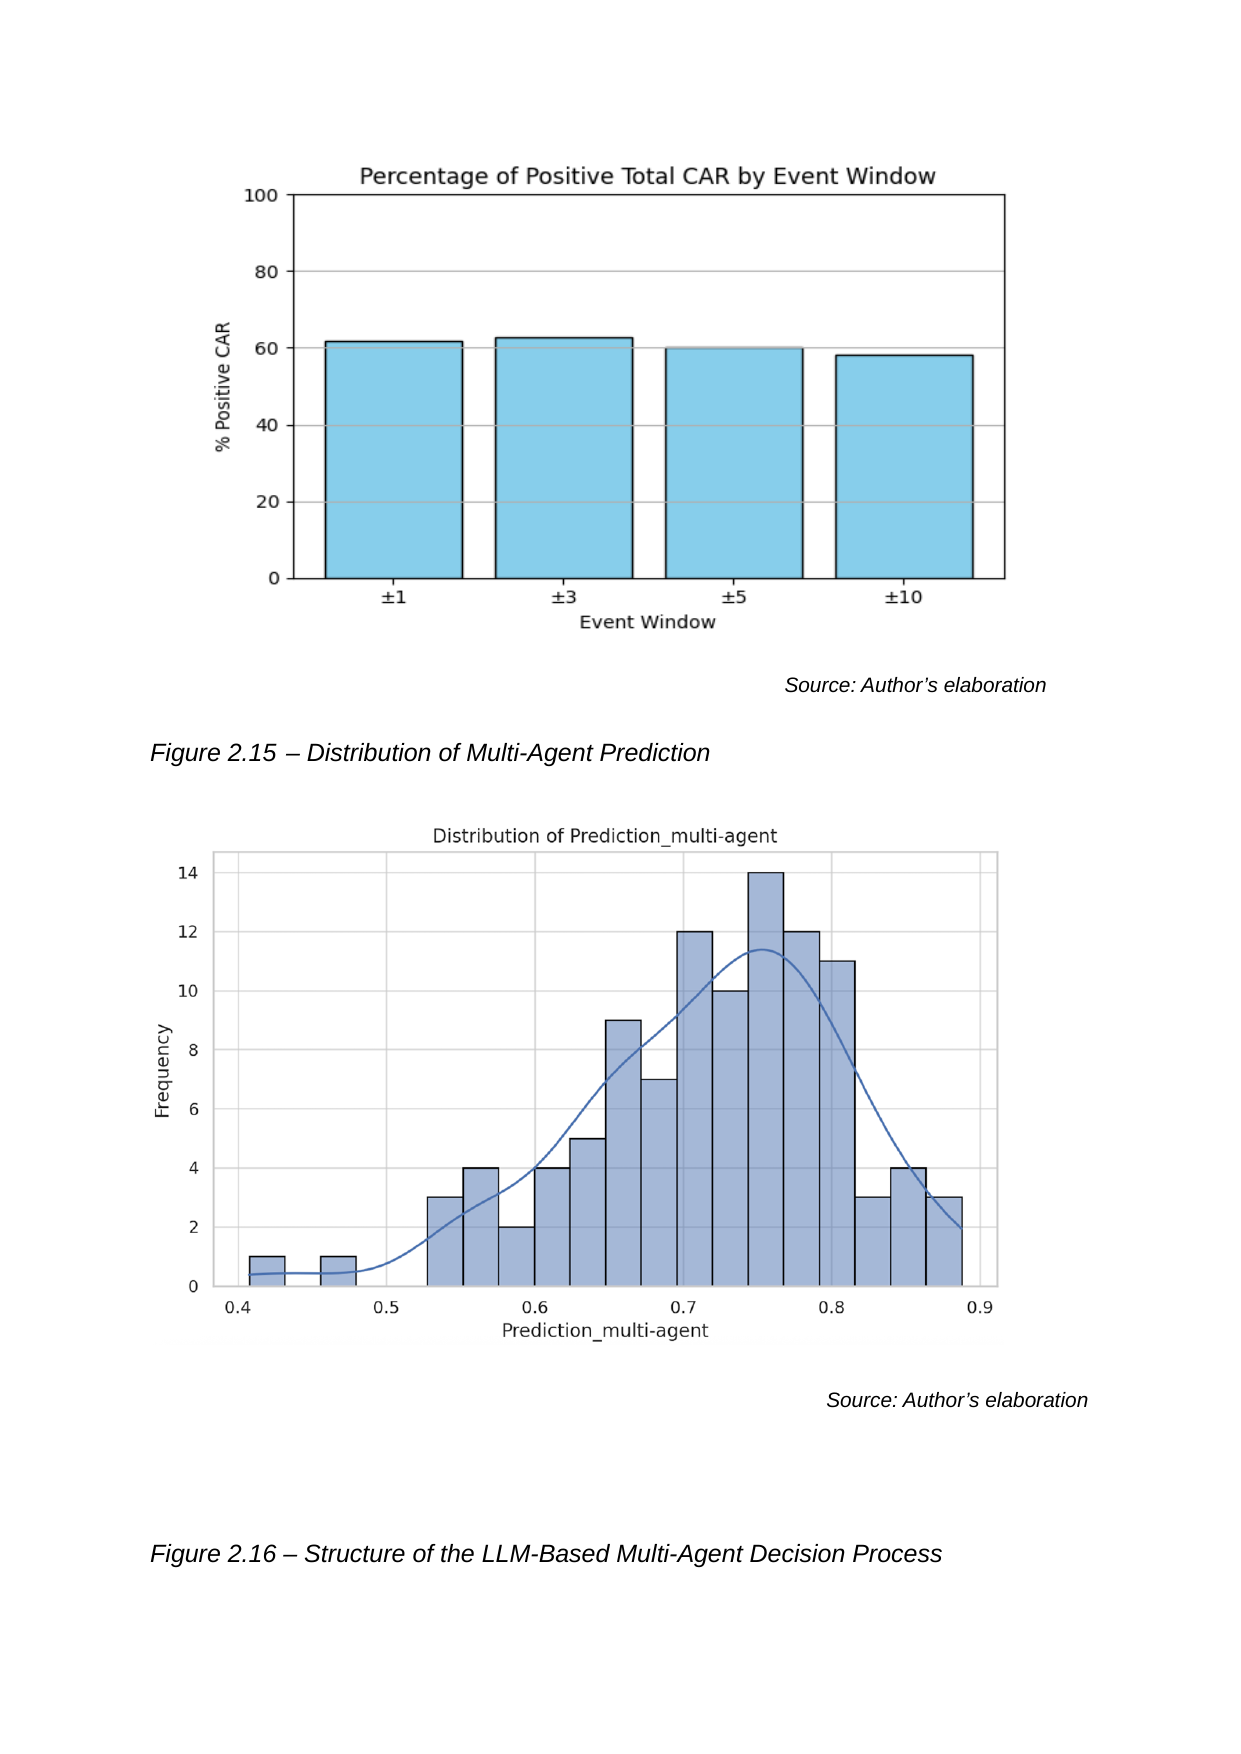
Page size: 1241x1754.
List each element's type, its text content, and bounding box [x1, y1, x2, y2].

picture [150, 823, 1005, 1345]
text Figure 2.16 – Structure of the LLM-Based Multi-Agent Decision Process [150, 1539, 1090, 1568]
text Figure 2.15 – Distribution of Multi-Agent Prediction [150, 737, 1090, 766]
picture [195, 150, 1025, 651]
text Source: Author’s elaboration [150, 1388, 1090, 1412]
text Source: Author’s elaboration [150, 672, 1048, 696]
